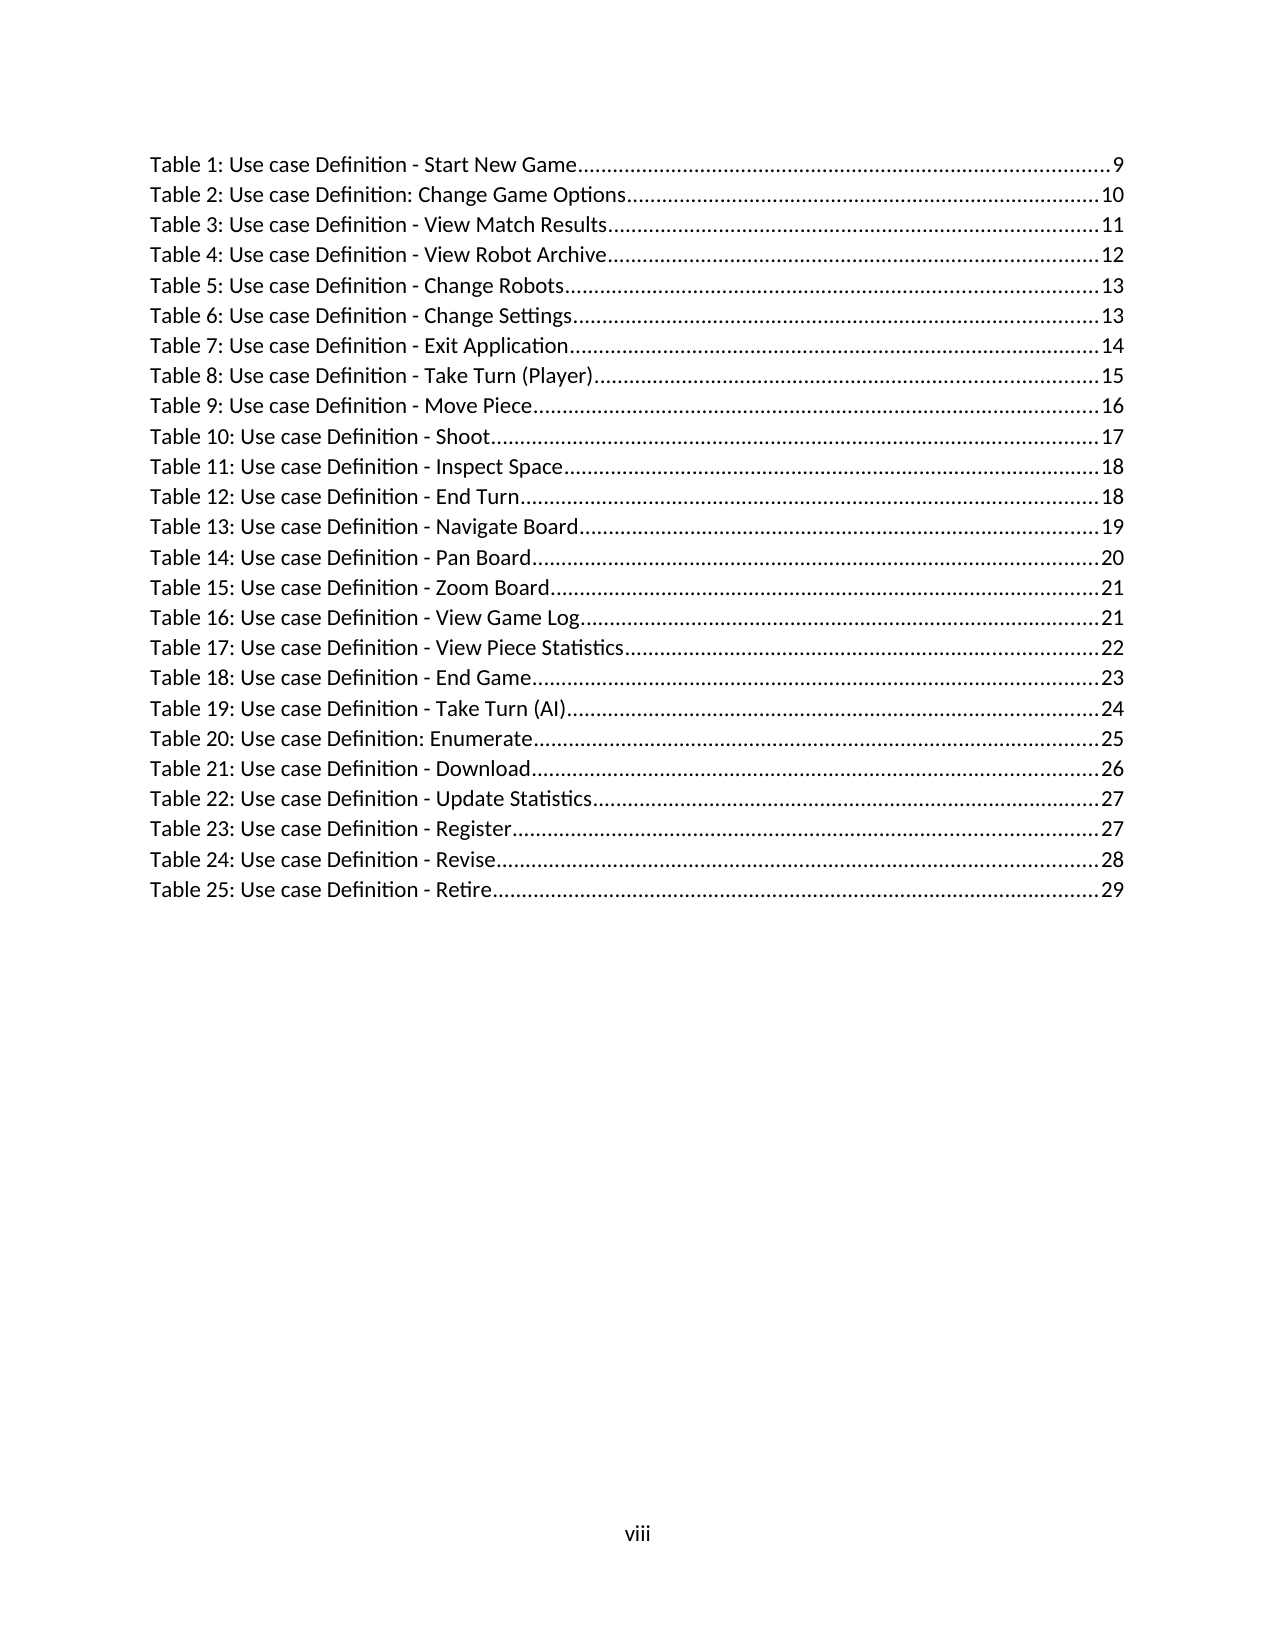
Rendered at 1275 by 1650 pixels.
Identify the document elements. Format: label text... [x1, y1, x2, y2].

text Table 2: Use case Definition: Change Game Options 10 [150, 180, 1125, 208]
text Table 21: Use case Definition - Download 26 [150, 754, 1125, 782]
text Table 24: Use case Definition - Revise 28 [150, 845, 1125, 873]
text Table 6: Use case Definition - Change Settings 13 [150, 301, 1125, 329]
text Table 3: Use case Definition - View Match Results 11 [150, 210, 1125, 238]
text Table 22: Use case Definition - Update Statistics 27 [150, 784, 1125, 812]
text Table 11: Use case Definition - Inspect Space 18 [150, 452, 1125, 480]
text Table 16: Use case Definition - View Game Log 21 [150, 603, 1125, 631]
text Table 10: Use case Definition - Shoot 17 [150, 422, 1125, 450]
text Table 1: Use case Definition - Start New Game 9 [150, 150, 1125, 178]
text Table 15: Use case Definition - Zoom Board 21 [150, 573, 1125, 601]
text Table 25: Use case Definition - Retire 29 [150, 875, 1125, 903]
text Table 17: Use case Definition - View Piece Statistics 22 [150, 633, 1125, 661]
text Table 20: Use case Definition: Enumerate 25 [150, 724, 1125, 752]
text Table 7: Use case Definition - Exit Application 14 [150, 331, 1125, 359]
text Table 13: Use case Definition - Navigate Board 19 [150, 512, 1125, 541]
text Table 12: Use case Definition - End Turn 18 [150, 482, 1125, 510]
text Table 5: Use case Definition - Change Robots 13 [150, 271, 1125, 299]
text Table 19: Use case Definition - Take Turn (AI) 24 [150, 694, 1125, 722]
text Table 9: Use case Definition - Move Piece 16 [150, 392, 1125, 420]
text Table 14: Use case Definition - Pan Board 20 [150, 543, 1125, 571]
text Table 8: Use case Definition - Take Turn (Player) 15 [150, 361, 1125, 389]
text Table 23: Use case Definition - Register 27 [150, 814, 1125, 843]
text Table 18: Use case Definition - End Game 23 [150, 663, 1125, 692]
text Table 4: Use case Definition - View Robot Archive 12 [150, 241, 1125, 269]
